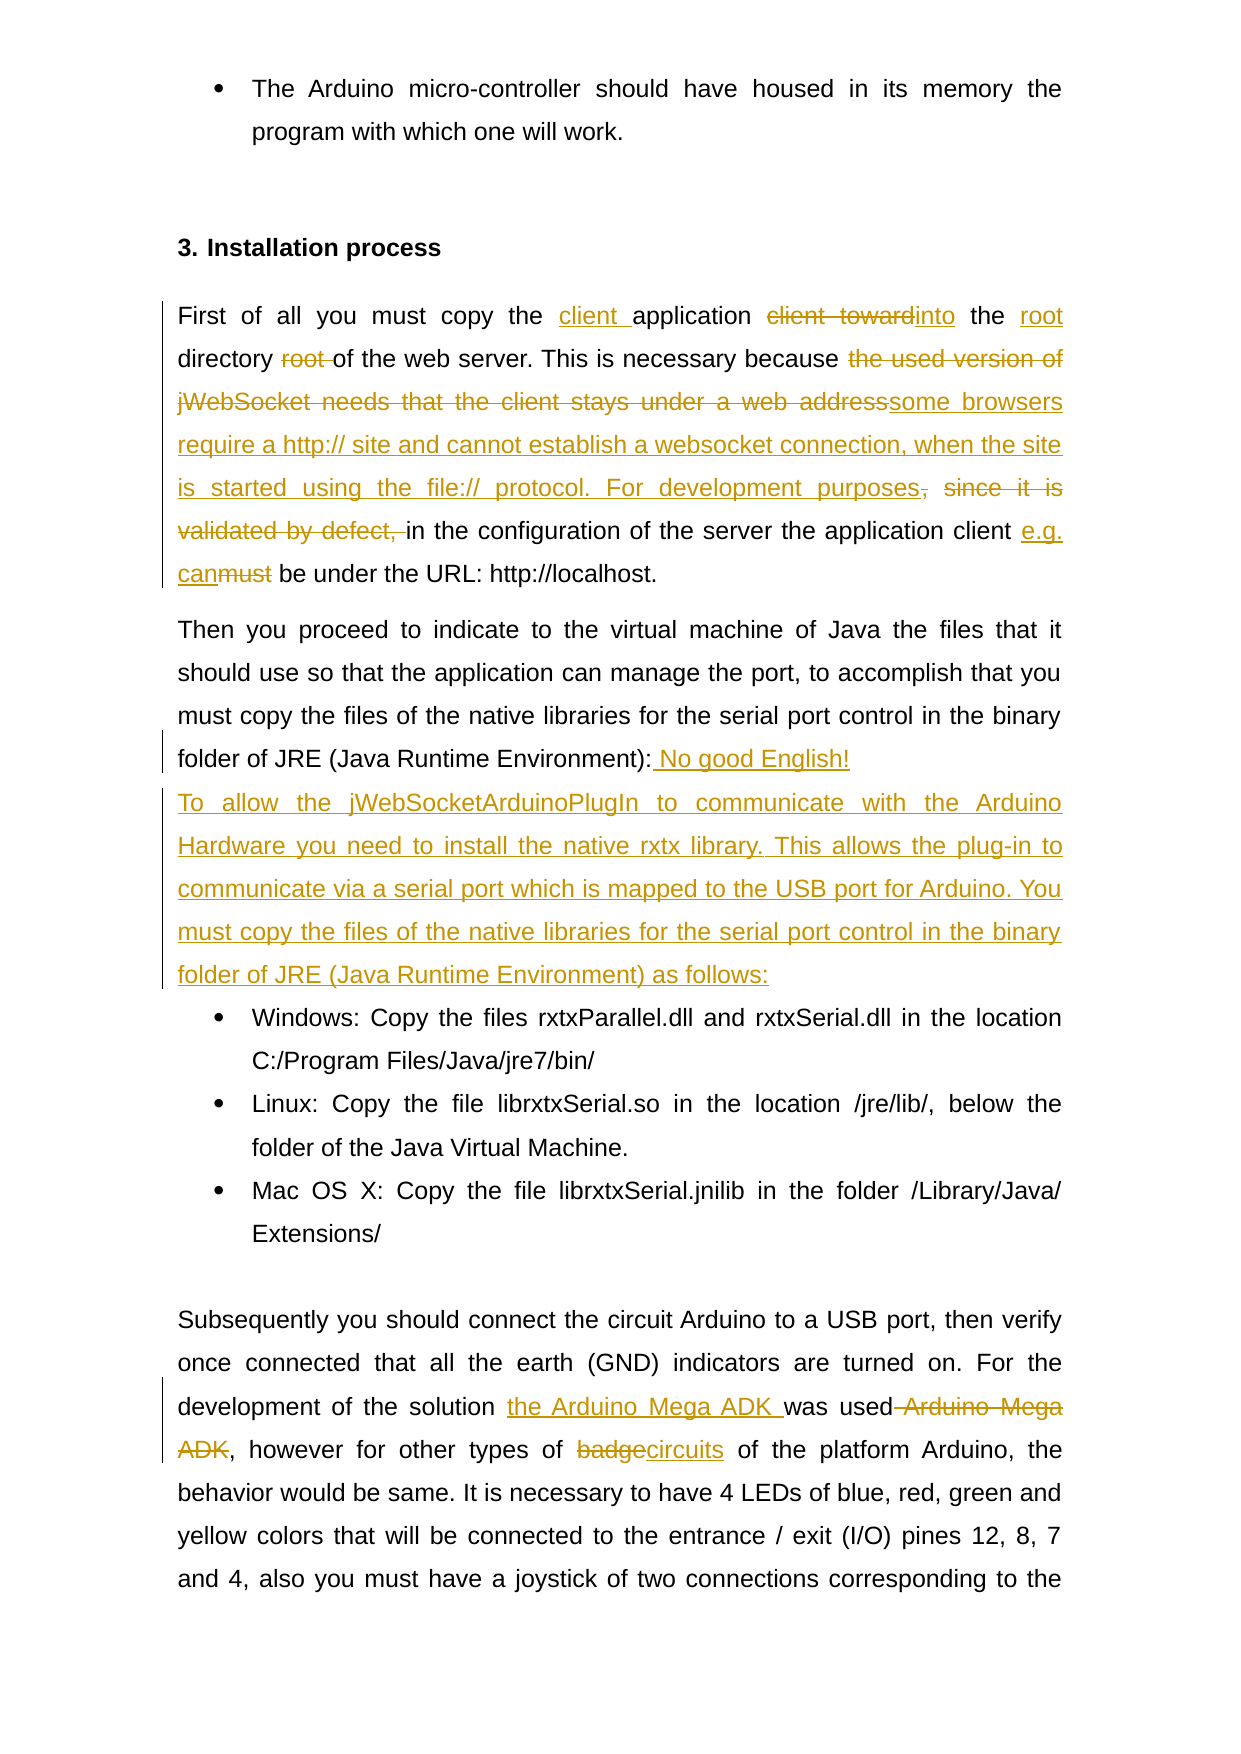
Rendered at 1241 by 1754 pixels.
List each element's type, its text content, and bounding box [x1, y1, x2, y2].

text First of all you must copy the application the directory of the web server. This is necessary because in the configuration of the server the application client be under the URL: http://localhost. [177, 301, 1063, 455]
list Installation process [177, 232, 1063, 261]
list The Arduino micro-controller should have housed in its memory the program with which one will work. [214, 74, 1063, 146]
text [177, 1305, 1063, 1593]
list Windows: Copy the files rxtxParallel.dll and rxtxSerial.dll in the location C:/Program Files/Java/jre7/bin/ [214, 1003, 1063, 1075]
text Then you proceed to indicate to the virtual machine of Java the files that it should use so that the application can manage the port, to accomplish that you must copy the files of the native libraries for the serial port control in the binary folder of JRE (Java Runtime Environment): [177, 615, 1063, 773]
text First of all you must copy the application the directory of the web server. This is necessary because in the configuration of the server the application client be under the URL: http://localhost. [177, 456, 1063, 588]
list Linux: Copy the file librxtxSerial.so in the location /jre/lib/, below the folder of the Java Virtual Machine. [214, 1089, 1063, 1161]
list Mac OS X: Copy the file librxtxSerial.jnilib in the folder /Library/Java/ Extensions/ [214, 1176, 1063, 1248]
